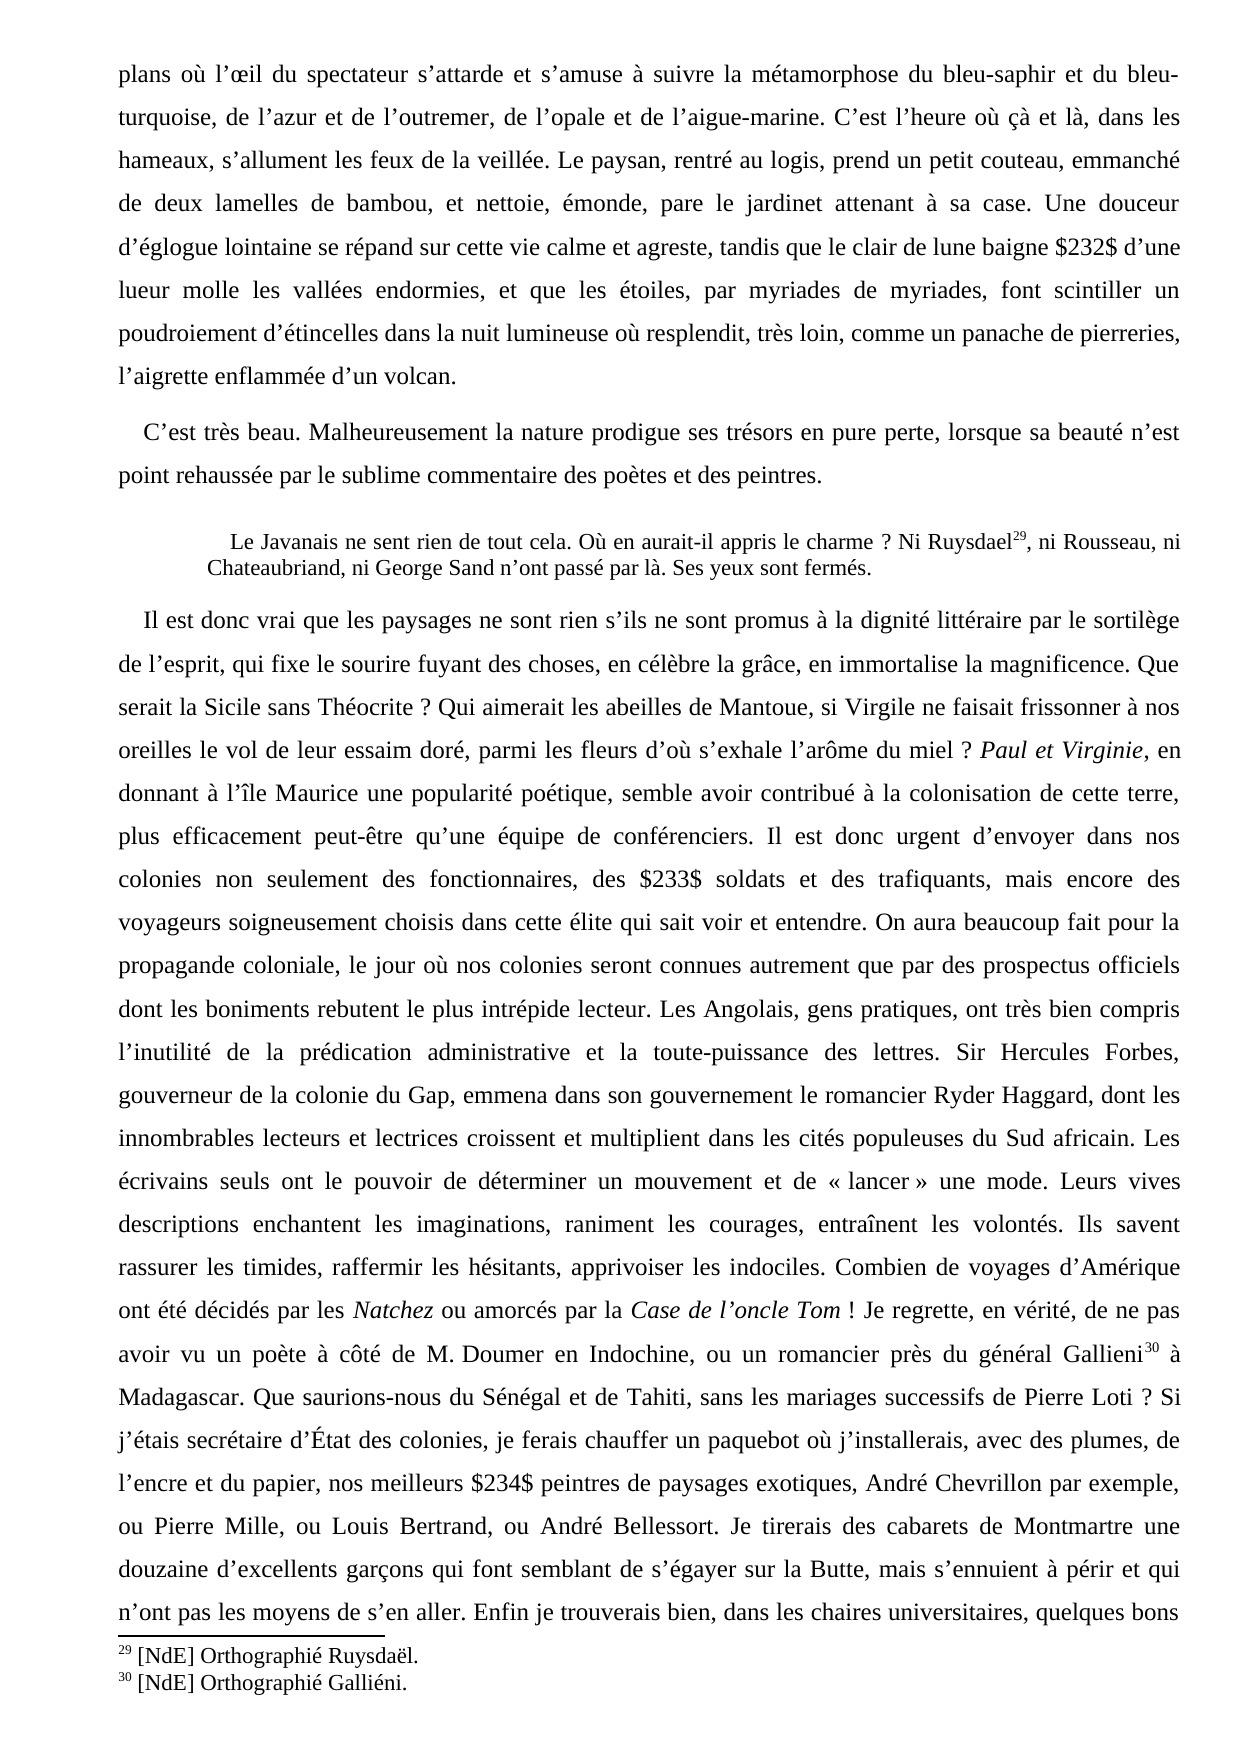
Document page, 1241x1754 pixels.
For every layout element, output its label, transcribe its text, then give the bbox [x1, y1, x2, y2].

text C’est très beau. Malheureusement la nature prodigue ses trésors en pure perte, lorsque sa beauté n’est point rehaussée par le sublime commentaire des poètes et des peintres. [118, 417, 1181, 488]
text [118, 606, 1181, 1626]
text Le Javanais ne sent rien de tout cela. Où en aurait-il appris le charme ? Ni Ruysdael, ni Rousseau, ni Chateaubriand, ni George Sand n’ont passé par là. Ses yeux sont fermés. [207, 528, 1181, 581]
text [118, 59, 1181, 390]
